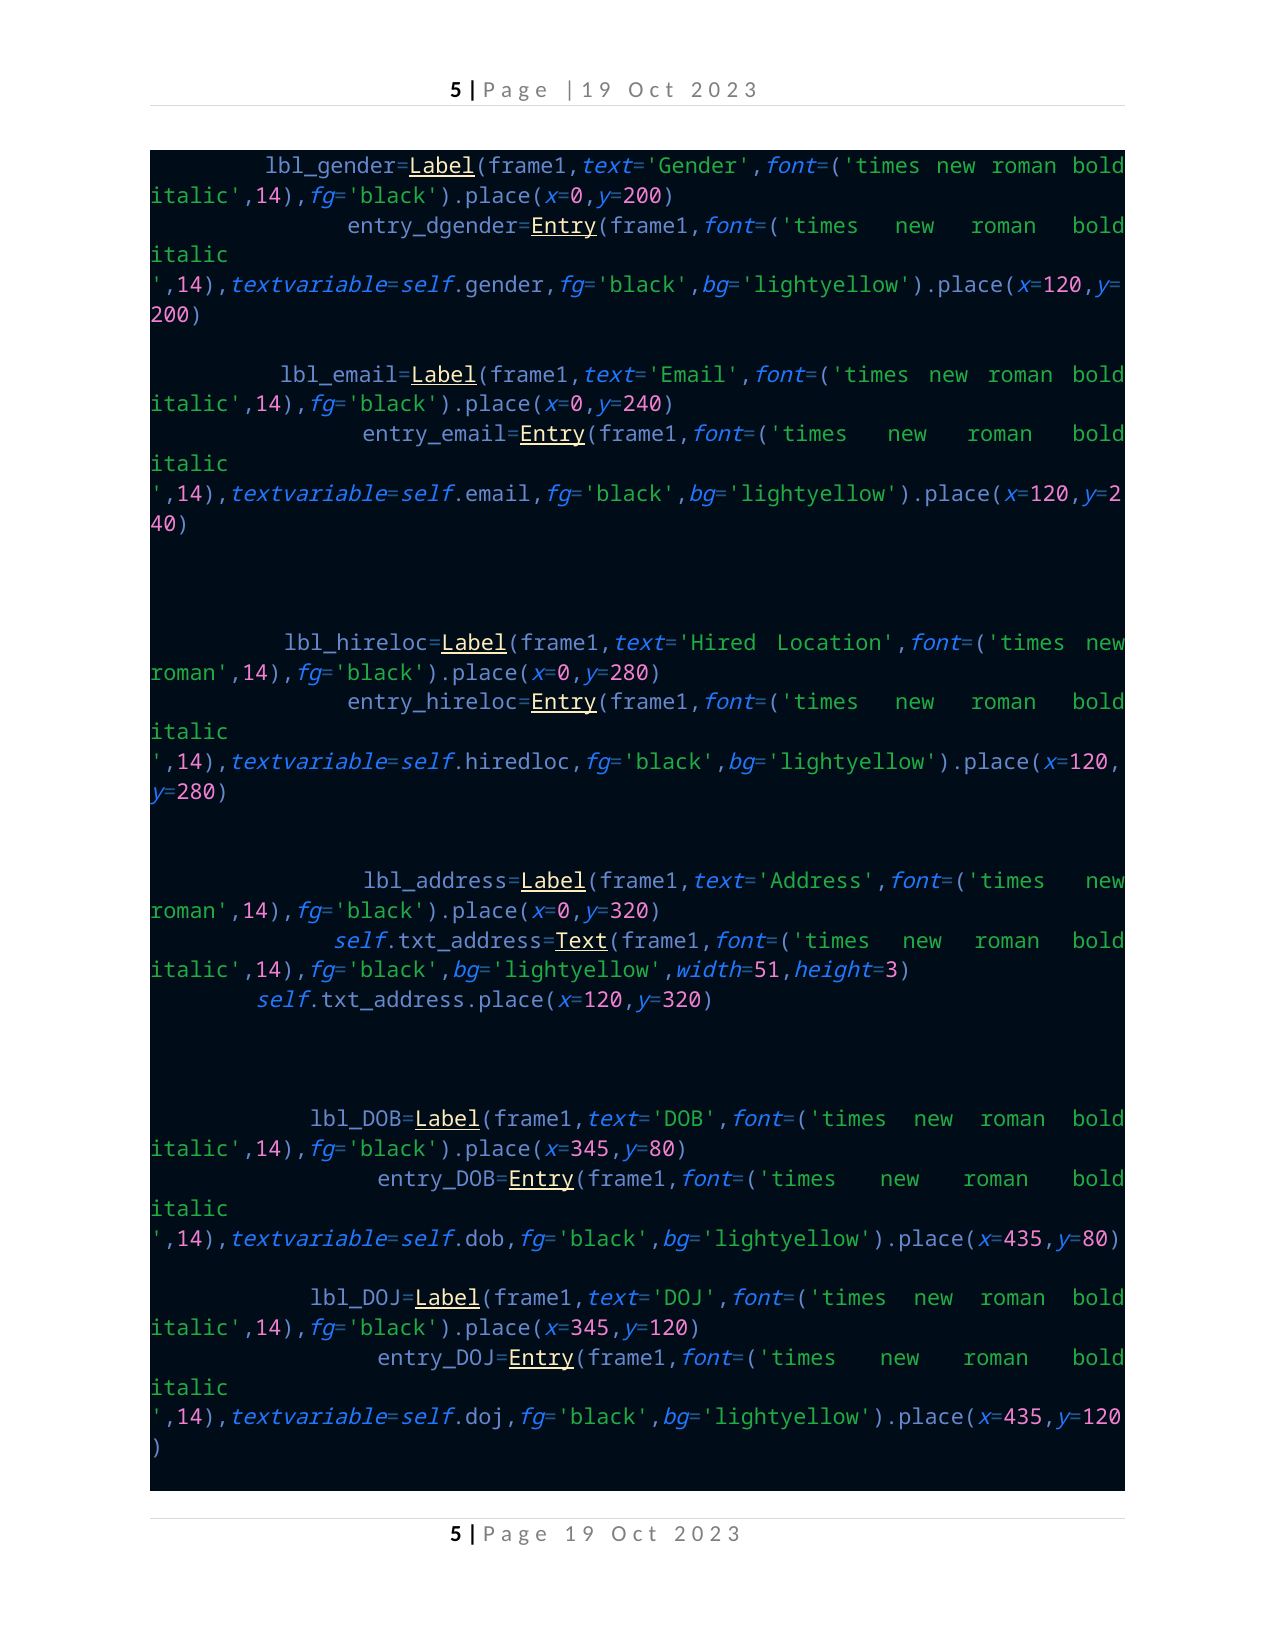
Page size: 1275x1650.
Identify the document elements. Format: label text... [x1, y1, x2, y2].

text entry_DOJ=Entry(frame1,font=('times new roman bold italic',14),textvariable=self.doj,fg='black',bg='lightyellow').place(x=435,y=120) [150, 1342, 1125, 1461]
text entry_dgender=Entry(frame1,font=('times new roman bold italic',14),textvariable=self.gender,fg='black',bg='lightyellow').place(x=120,y=200) [150, 209, 1125, 329]
text entry_DOB=Entry(frame1,font=('times new roman bold italic',14),textvariable=self.dob,fg='black',bg='lightyellow').place(x=435,y=80) [150, 1163, 1125, 1252]
text lbl_gender=Label(frame1,text='Gender',font=('times new roman bold italic',14),fg='black').place(x=0,y=200) [150, 150, 1125, 209]
text lbl_DOB=Label(frame1,text='DOB',font=('times new roman bold italic',14),fg='black').place(x=345,y=80) [150, 1103, 1125, 1163]
text lbl_hireloc=Label(frame1,text='Hired Location',font=('times new roman',14),fg='black').place(x=0,y=280) [150, 627, 1125, 686]
text entry_email=Entry(frame1,font=('times new roman bold italic',14),textvariable=self.email,fg='black',bg='lightyellow').place(x=120,y=240) [150, 418, 1125, 537]
text lbl_address=Label(frame1,text='Address',font=('times new roman',14),fg='black').place(x=0,y=320) [150, 865, 1125, 924]
text entry_hireloc=Entry(frame1,font=('times new roman bold italic',14),textvariable=self.hiredloc,fg='black',bg='lightyellow').place(x=120,y=280) [150, 686, 1125, 805]
text self.txt_address=Text(frame1,font=('times new roman bold italic',14),fg='black',bg='lightyellow',width=51,height=3) [150, 924, 1125, 984]
text self.txt_address.place(x=120,y=320) [150, 984, 1125, 1014]
text lbl_DOJ=Label(frame1,text='DOJ',font=('times new roman bold italic',14),fg='black').place(x=345,y=120) [150, 1282, 1125, 1342]
text lbl_email=Label(frame1,text='Email',font=('times new roman bold italic',14),fg='black').place(x=0,y=240) [150, 358, 1125, 418]
